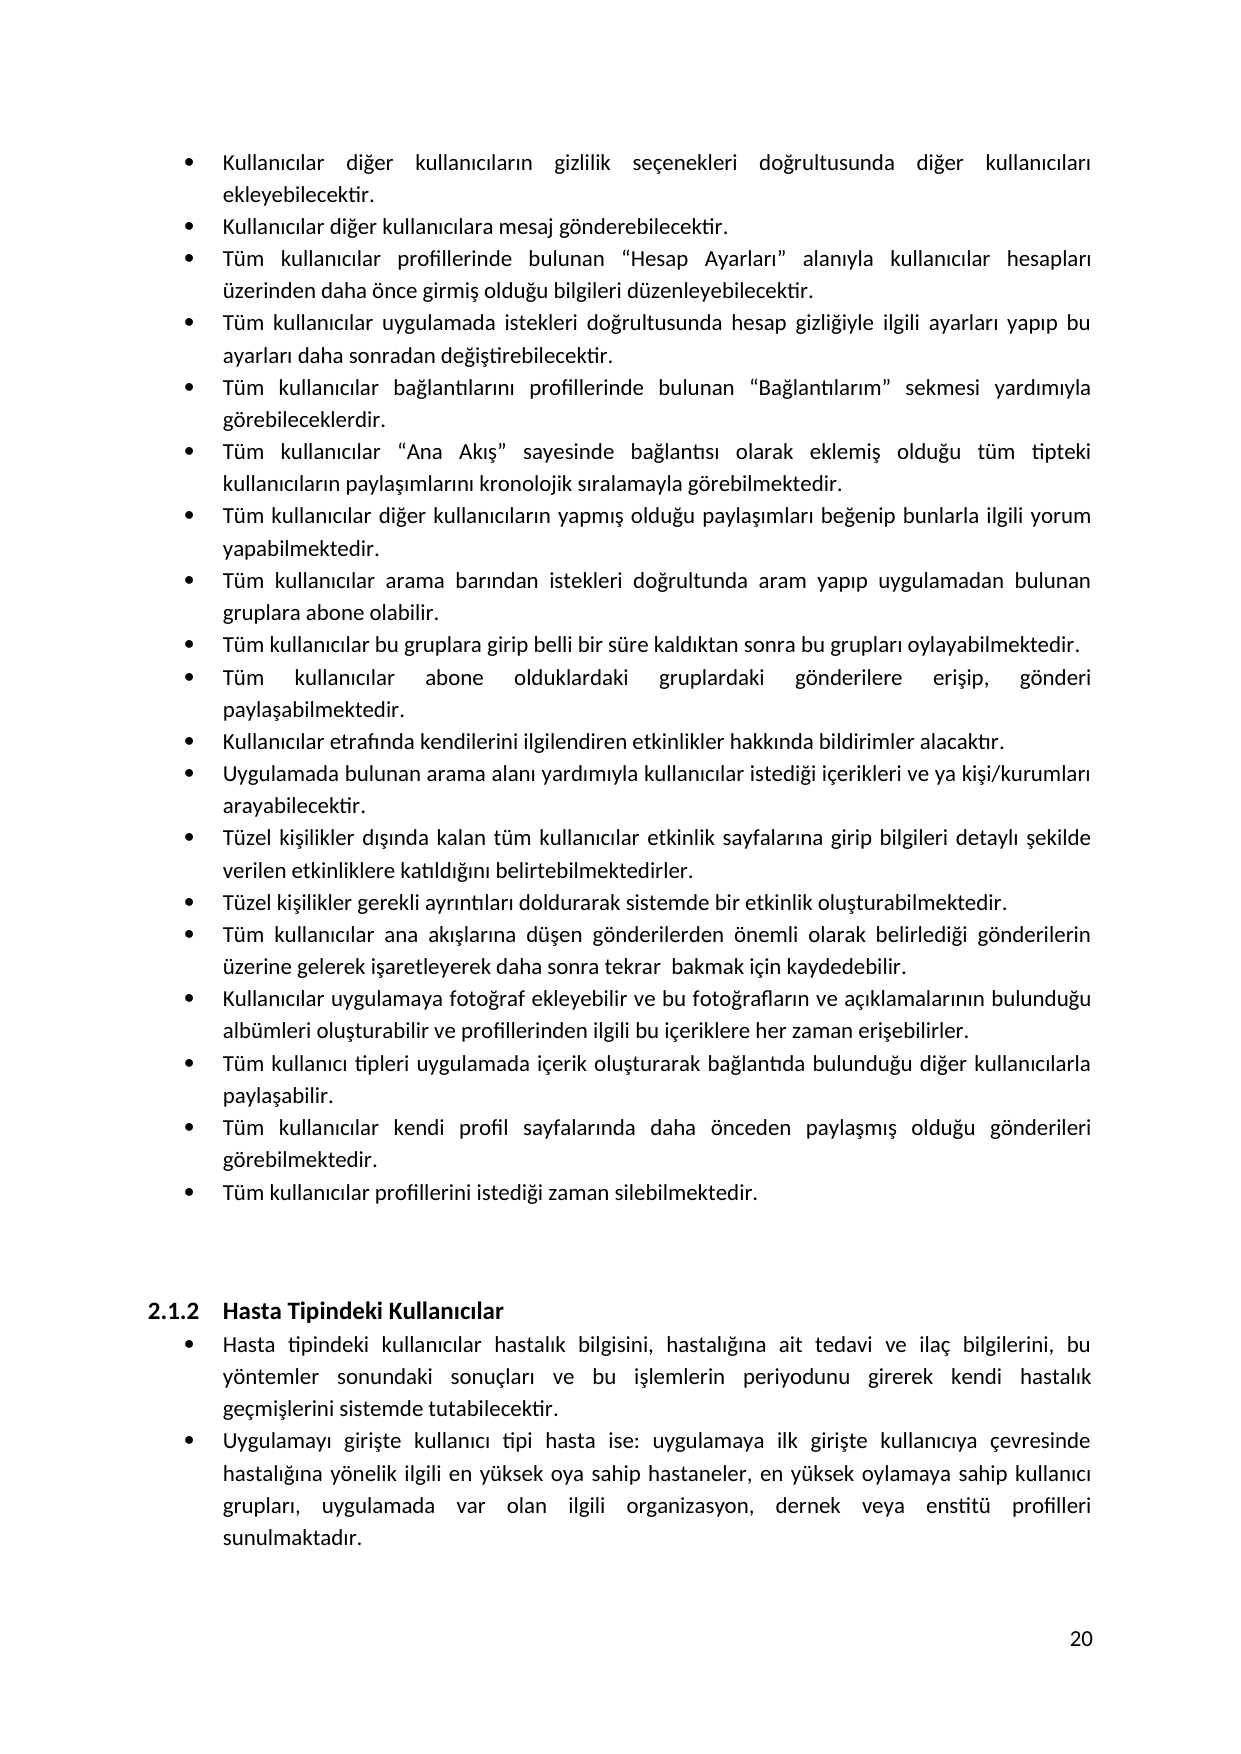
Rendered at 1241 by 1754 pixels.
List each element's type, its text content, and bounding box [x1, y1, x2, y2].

list Kullanıcılar diğer kullanıcıların gizlilik seçenekleri doğrultusunda diğer kullanıcıları ekleyebilecektir. [185, 148, 1093, 208]
list Tüm kullanıcılar ana akışlarına düşen gönderilerden önemli olarak belirlediği gönderilerin üzerine gelerek işaretleyerek daha sonra tekrar bakmak için kaydedebilir. [185, 920, 1093, 980]
list Tüm kullanıcılar profillerinde bulunan “Hesap Ayarları” alanıyla kullanıcılar hesapları üzerinden daha önce girmiş olduğu bilgileri düzenleyebilecektir. [185, 244, 1093, 304]
list Tüm kullanıcılar bu gruplara girip belli bir süre kaldıktan sonra bu grupları oylayabilmektedir. [185, 630, 1093, 658]
subtitle Hasta Tipindeki Kullanıcılar [148, 1295, 1093, 1326]
list Tüzel kişilikler gerekli ayrıntıları doldurarak sistemde bir etkinlik oluşturabilmektedir. [185, 888, 1093, 916]
list Tüm kullanıcılar arama barından istekleri doğrultunda aram yapıp uygulamadan bulunan gruplara abone olabilir. [185, 566, 1093, 626]
list Kullanıcılar etrafında kendilerini ilgilendiren etkinlikler hakkında bildirimler alacaktır. [185, 727, 1093, 755]
list Tüm kullanıcılar abone olduklardaki gruplardaki gönderilere erişip, gönderi paylaşabilmektedir. [185, 663, 1093, 723]
list Tüm kullanıcılar kendi profil sayfalarında daha önceden paylaşmış olduğu gönderileri görebilmektedir. [185, 1113, 1093, 1173]
list Kullanıcılar uygulamaya fotoğraf ekleyebilir ve bu fotoğrafların ve açıklamalarının bulunduğu albümleri oluşturabilir ve profillerinden ilgili bu içeriklere her zaman erişebilirler. [185, 984, 1093, 1045]
list Tüm kullanıcı tipleri uygulamada içerik oluşturarak bağlantıda bulunduğu diğer kullanıcılarla paylaşabilir. [185, 1049, 1093, 1109]
list Tüm kullanıcılar bağlantılarını profillerinde bulunan “Bağlantılarım” sekmesi yardımıyla görebileceklerdir. [185, 373, 1093, 433]
list Tüm kullanıcılar uygulamada istekleri doğrultusunda hesap gizliğiyle ilgili ayarları yapıp bu ayarları daha sonradan değiştirebilecektir. [185, 308, 1093, 369]
list Uygulamada bulunan arama alanı yardımıyla kullanıcılar istediği içerikleri ve ya kişi/kurumları arayabilecektir. [185, 759, 1093, 819]
list Tüzel kişilikler dışında kalan tüm kullanıcılar etkinlik sayfalarına girip bilgileri detaylı şekilde verilen etkinliklere katıldığını belirtebilmektedirler. [185, 823, 1093, 884]
list Tüm kullanıcılar profillerini istediği zaman silebilmektedir. [185, 1178, 1093, 1206]
list Kullanıcılar diğer kullanıcılara mesaj gönderebilecektir. [185, 212, 1093, 240]
list Uygulamayı girişte kullanıcı tipi hasta ise: uygulamaya ilk girişte kullanıcıya çevresinde hastalığına yönelik ilgili en yüksek oya sahip hastaneler, en yüksek oylamaya sahip kullanıcı grupları, uygulamada var olan ilgili organizasyon, dernek veya enstitü profilleri sunulmaktadır. [185, 1427, 1093, 1551]
list Tüm kullanıcılar diğer kullanıcıların yapmış olduğu paylaşımları beğenip bunlarla ilgili yorum yapabilmektedir. [185, 502, 1093, 562]
list Hasta tipindeki kullanıcılar hastalık bilgisini, hastalığına ait tedavi ve ilaç bilgilerini, bu yöntemler sonundaki sonuçları ve bu işlemlerin periyodunu girerek kendi hastalık geçmişlerini sistemde tutabilecektir. [185, 1330, 1093, 1422]
list Tüm kullanıcılar “Ana Akış” sayesinde bağlantısı olarak eklemiş olduğu tüm tipteki kullanıcıların paylaşımlarını kronolojik sıralamayla görebilmektedir. [185, 437, 1093, 497]
